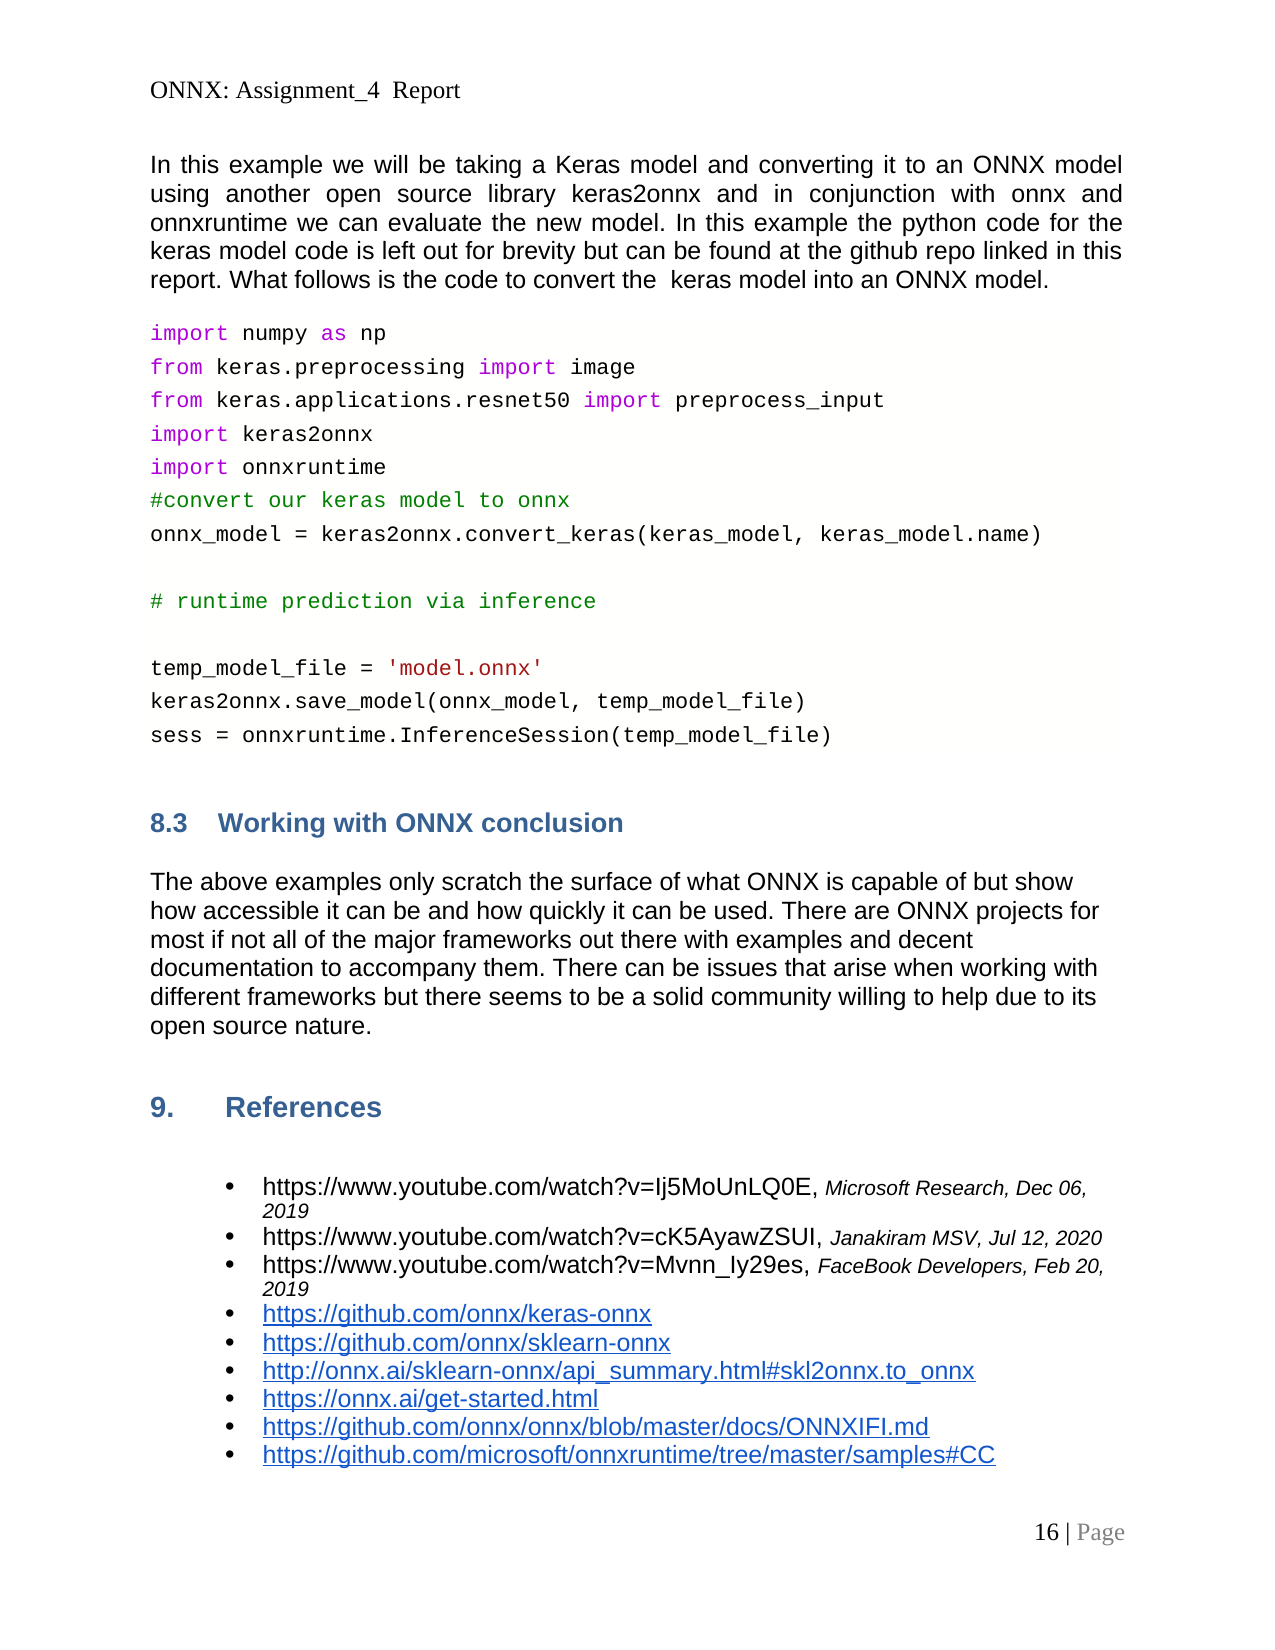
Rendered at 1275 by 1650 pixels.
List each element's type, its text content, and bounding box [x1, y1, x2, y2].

text keras2onnx.save_model(onnx_model, temp_model_file) [150, 690, 1125, 715]
text #convert our keras model to onnx [150, 490, 1125, 514]
subtitle 8.3 Working with ONNX conclusion [150, 807, 1125, 838]
text The above examples only scratch the surface of what ONNX is capable of but show how accessible it can be and how quickly it can be used. There are ONNX projects for most if not all of the major frameworks out there with examples and decent documentation to accompany them. There can be issues that arise when working with different frameworks but there seems to be a solid community willing to help due to its open source nature. [150, 867, 1125, 1040]
text import onnxruntime [150, 456, 1125, 481]
list https://github.com/onnx/sklearn-onnx [225, 1328, 1125, 1357]
subtitle References [150, 1090, 1125, 1123]
list https://www.youtube.com/watch?v=Mvnn_Iy29es, FaceBook Developers, Feb 20, 2019 [225, 1251, 1125, 1300]
list https://github.com/onnx/onnx/blob/master/docs/ONNXIFI.md [225, 1413, 1125, 1441]
text In this example we will be taking a Keras model and converting it to an ONNX model using another open source library keras2onnx and in conjunction with onnx and onnxruntime we can evaluate the new model. In this example the python code for the keras model code is left out for brevity but can be found at the github repo linked in this report. What follows is the code to convert the keras model into an ONNX model. [150, 150, 1125, 294]
text # runtime prediction via inference [150, 590, 1125, 615]
text import keras2onnx [150, 423, 1125, 448]
list https://www.youtube.com/watch?v=cK5AyawZSUI, Janakiram MSV, Jul 12, 2020 [225, 1222, 1125, 1251]
list https://github.com/microsoft/onnxruntime/tree/master/samples#CC [225, 1441, 1125, 1469]
list https://www.youtube.com/watch?v=Ij5MoUnLQ0E, Microsoft Research, Dec 06, 2019 [225, 1173, 1125, 1222]
text from keras.applications.resnet50 import preprocess_input [150, 389, 1125, 414]
text import numpy as np [150, 322, 1125, 347]
text sess = onnxruntime.InferenceSession(temp_model_file) [150, 724, 1125, 748]
text from keras.preprocessing import image [150, 356, 1125, 381]
list https://onnx.ai/get-started.html [225, 1385, 1125, 1413]
text onnx_model = keras2onnx.convert_keras(keras_model, keras_model.name) [150, 523, 1125, 548]
list https://github.com/onnx/keras-onnx [225, 1300, 1125, 1328]
text temp_model_file = 'model.onnx' [150, 657, 1125, 682]
list http://onnx.ai/sklearn-onnx/api_summary.html#skl2onnx.to_onnx [225, 1357, 1125, 1385]
